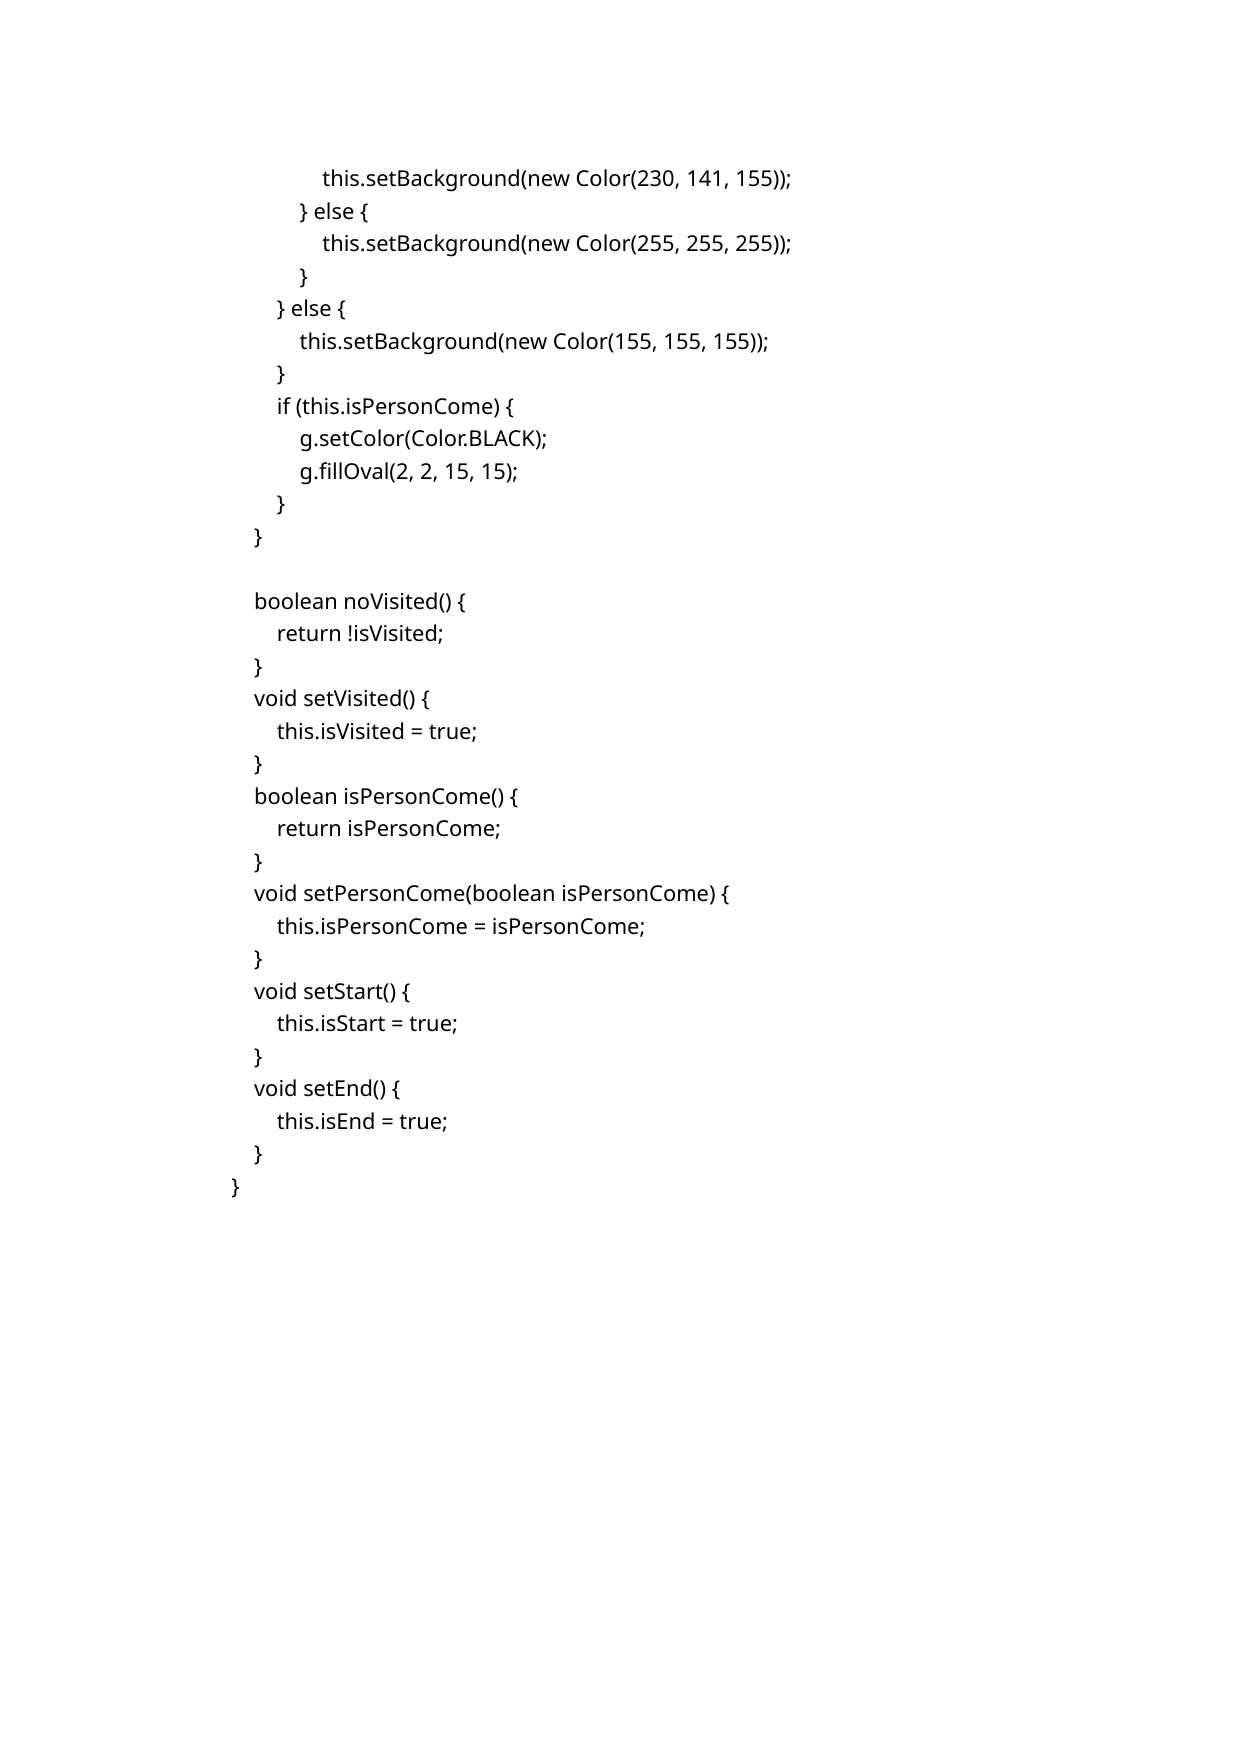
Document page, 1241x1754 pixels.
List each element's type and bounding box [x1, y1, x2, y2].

text [231, 162, 1053, 1202]
